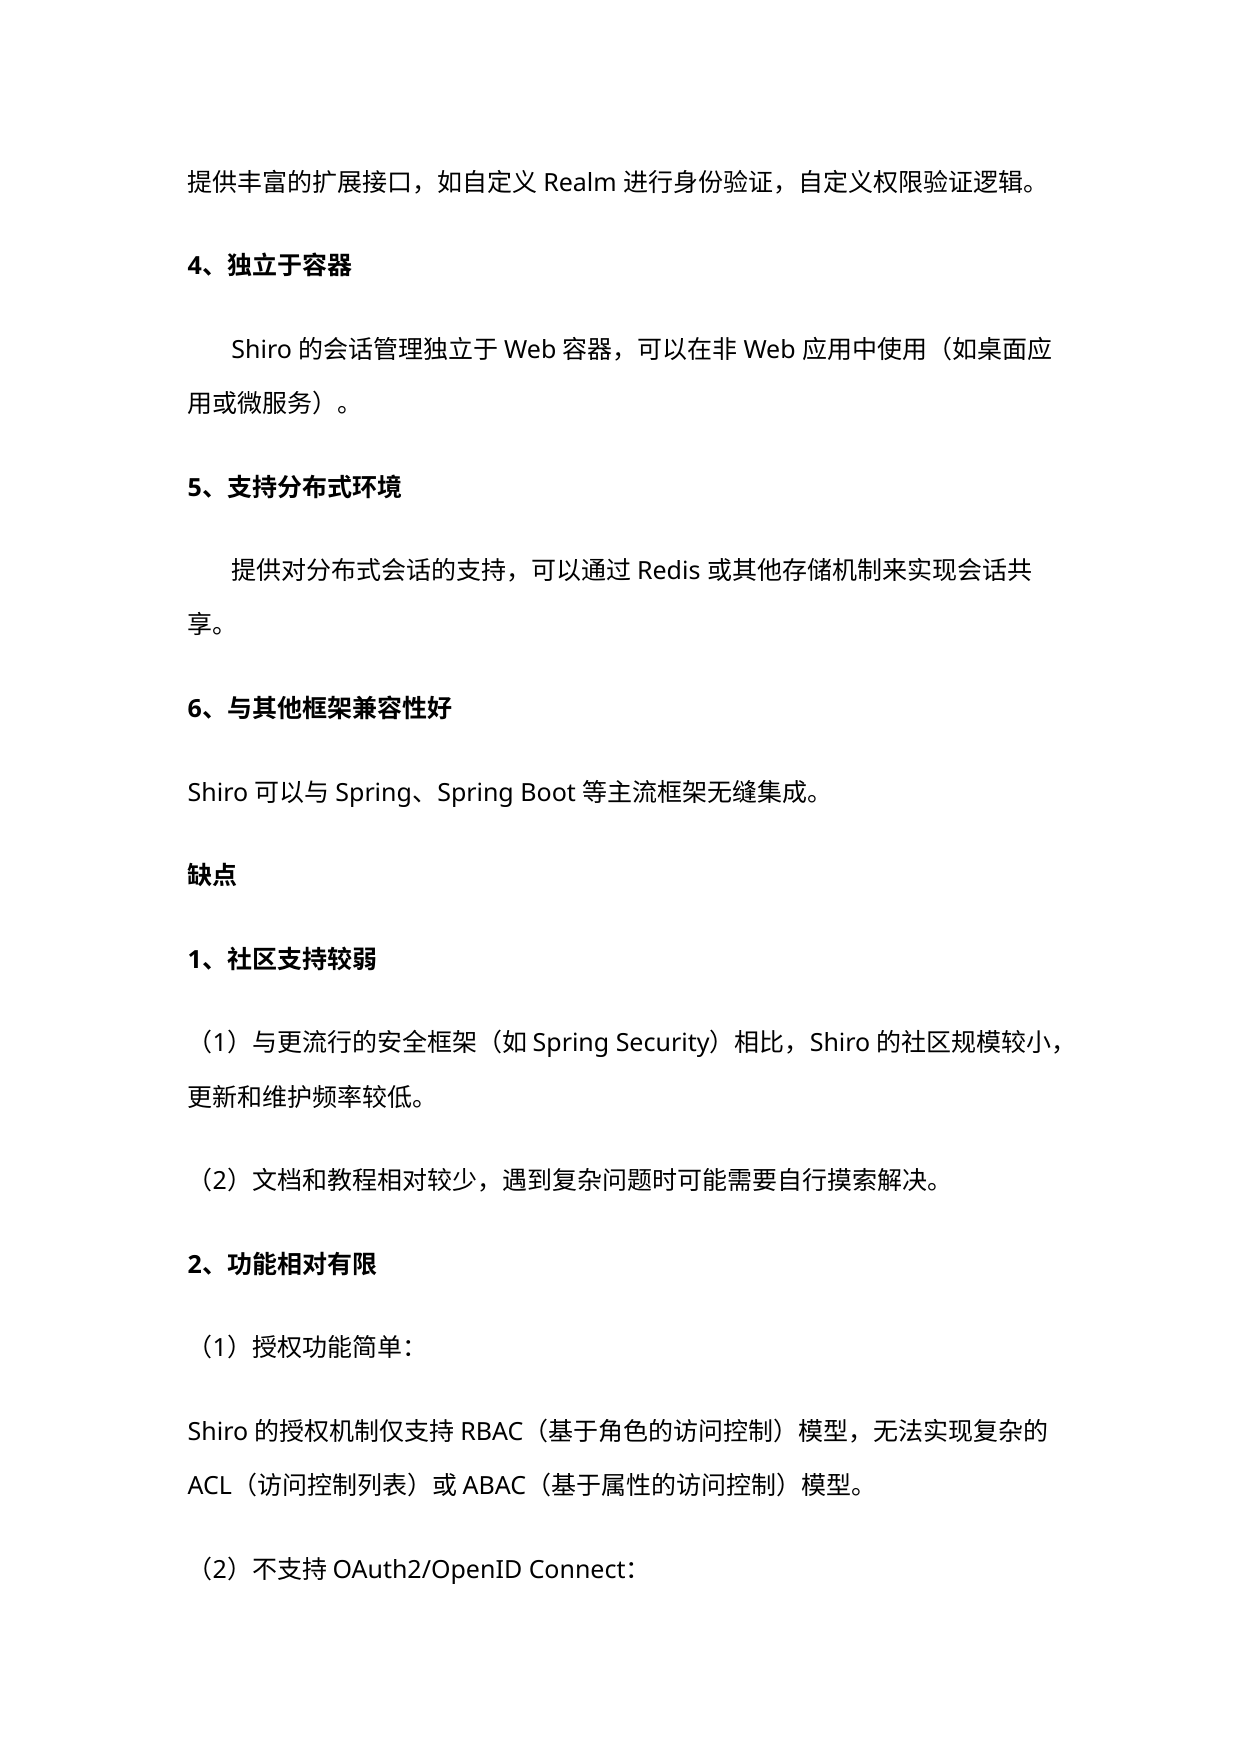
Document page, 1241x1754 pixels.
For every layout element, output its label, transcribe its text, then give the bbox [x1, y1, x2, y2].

subtitle 2、功能相对有限 [187, 1244, 1053, 1280]
subtitle 6、与其他框架兼容性好 [187, 688, 1053, 725]
text （1）授权功能简单： [187, 1328, 1053, 1364]
text （1）与更流行的安全框架（如 Spring Security）相比，Shiro 的社区规模较小，更新和维护频率较低。 [187, 1023, 1053, 1113]
text （2）不支持 OAuth2/OpenID Connect： [187, 1549, 1053, 1585]
subtitle 5、支持分布式环境 [187, 467, 1053, 503]
text 提供对分布式会话的支持，可以通过 Redis 或其他存储机制来实现会话共享。 [187, 551, 1053, 641]
subtitle 4、独立于容器 [187, 246, 1053, 282]
subtitle 1、社区支持较弱 [187, 939, 1053, 975]
text 提供丰富的扩展接口，如自定义 Realm 进行身份验证，自定义权限验证逻辑。 [187, 162, 1053, 198]
text （2）文档和教程相对较少，遇到复杂问题时可能需要自行摸索解决。 [187, 1161, 1053, 1197]
subtitle 缺点 [187, 856, 1053, 892]
text Shiro 的会话管理独立于 Web 容器，可以在非 Web 应用中使用（如桌面应用或微服务）。 [187, 329, 1053, 420]
text Shiro 可以与 Spring、Spring Boot 等主流框架无缝集成。 [187, 772, 1053, 808]
text Shiro 的授权机制仅支持 RBAC（基于角色的访问控制）模型，无法实现复杂的 ACL（访问控制列表）或 ABAC（基于属性的访问控制）模型。 [187, 1411, 1053, 1502]
